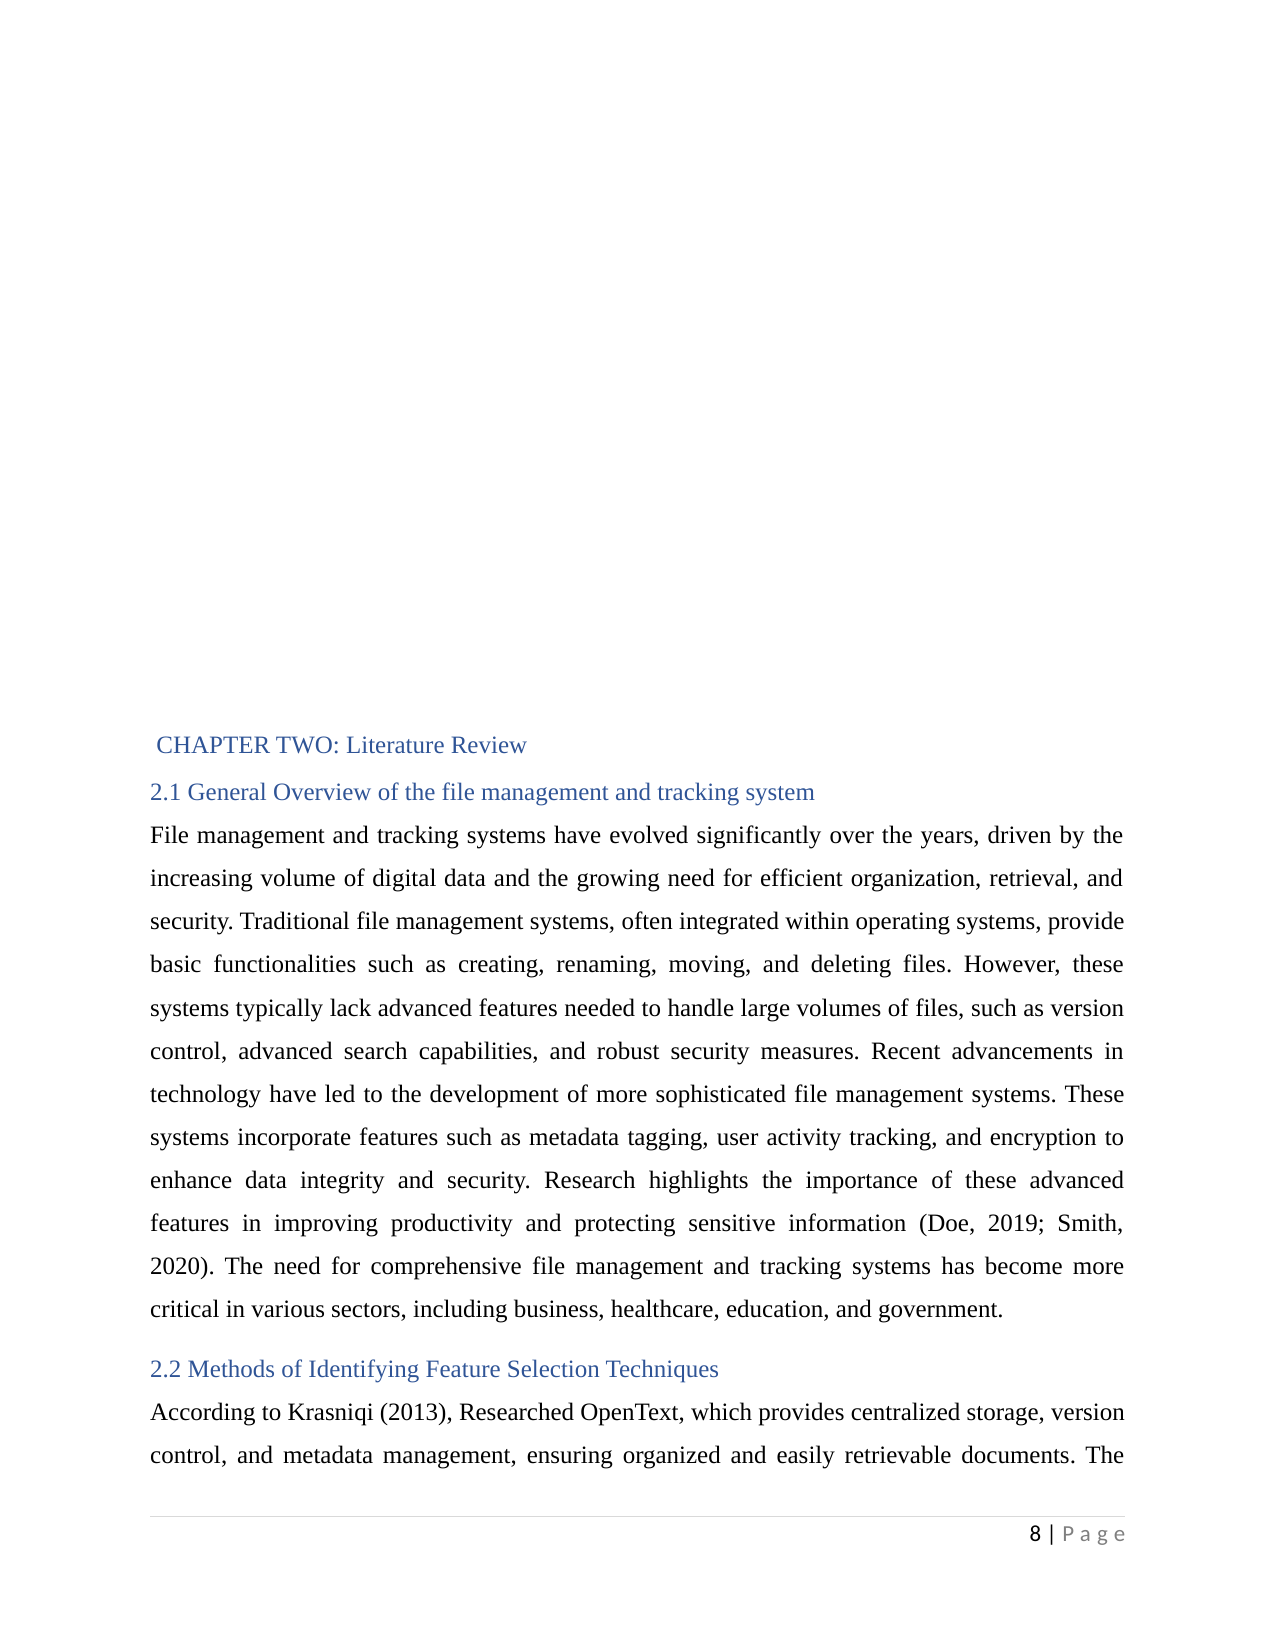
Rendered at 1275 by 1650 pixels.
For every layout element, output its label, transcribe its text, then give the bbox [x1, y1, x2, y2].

subtitle 2.1 General Overview of the file management and tracking system [150, 777, 1125, 806]
subtitle 2.2 Methods of Identifying Feature Selection Techniques [150, 1354, 1125, 1383]
text File management and tracking systems have evolved significantly over the years, driven by the increasing volume of digital data and the growing need for efficient organization, retrieval, and security. Traditional file management systems, often integrated within operating systems, provide basic functionalities such as creating, renaming, moving, and deleting files. However, these systems typically lack advanced features needed to handle large volumes of files, such as version control, advanced search capabilities, and robust security measures. Recent advancements in technology have led to the development of more sophisticated file management systems. These systems incorporate features such as metadata tagging, user activity tracking, and encryption to enhance data integrity and security. Research highlights the importance of these advanced features in improving productivity and protecting sensitive information (Doe, 2019; Smith, 2020). The need for comprehensive file management and tracking systems has become more critical in various sectors, including business, healthcare, education, and government. [150, 820, 1125, 1323]
subtitle CHAPTER TWO: Literature Review [150, 730, 1125, 758]
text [150, 1397, 1125, 1469]
